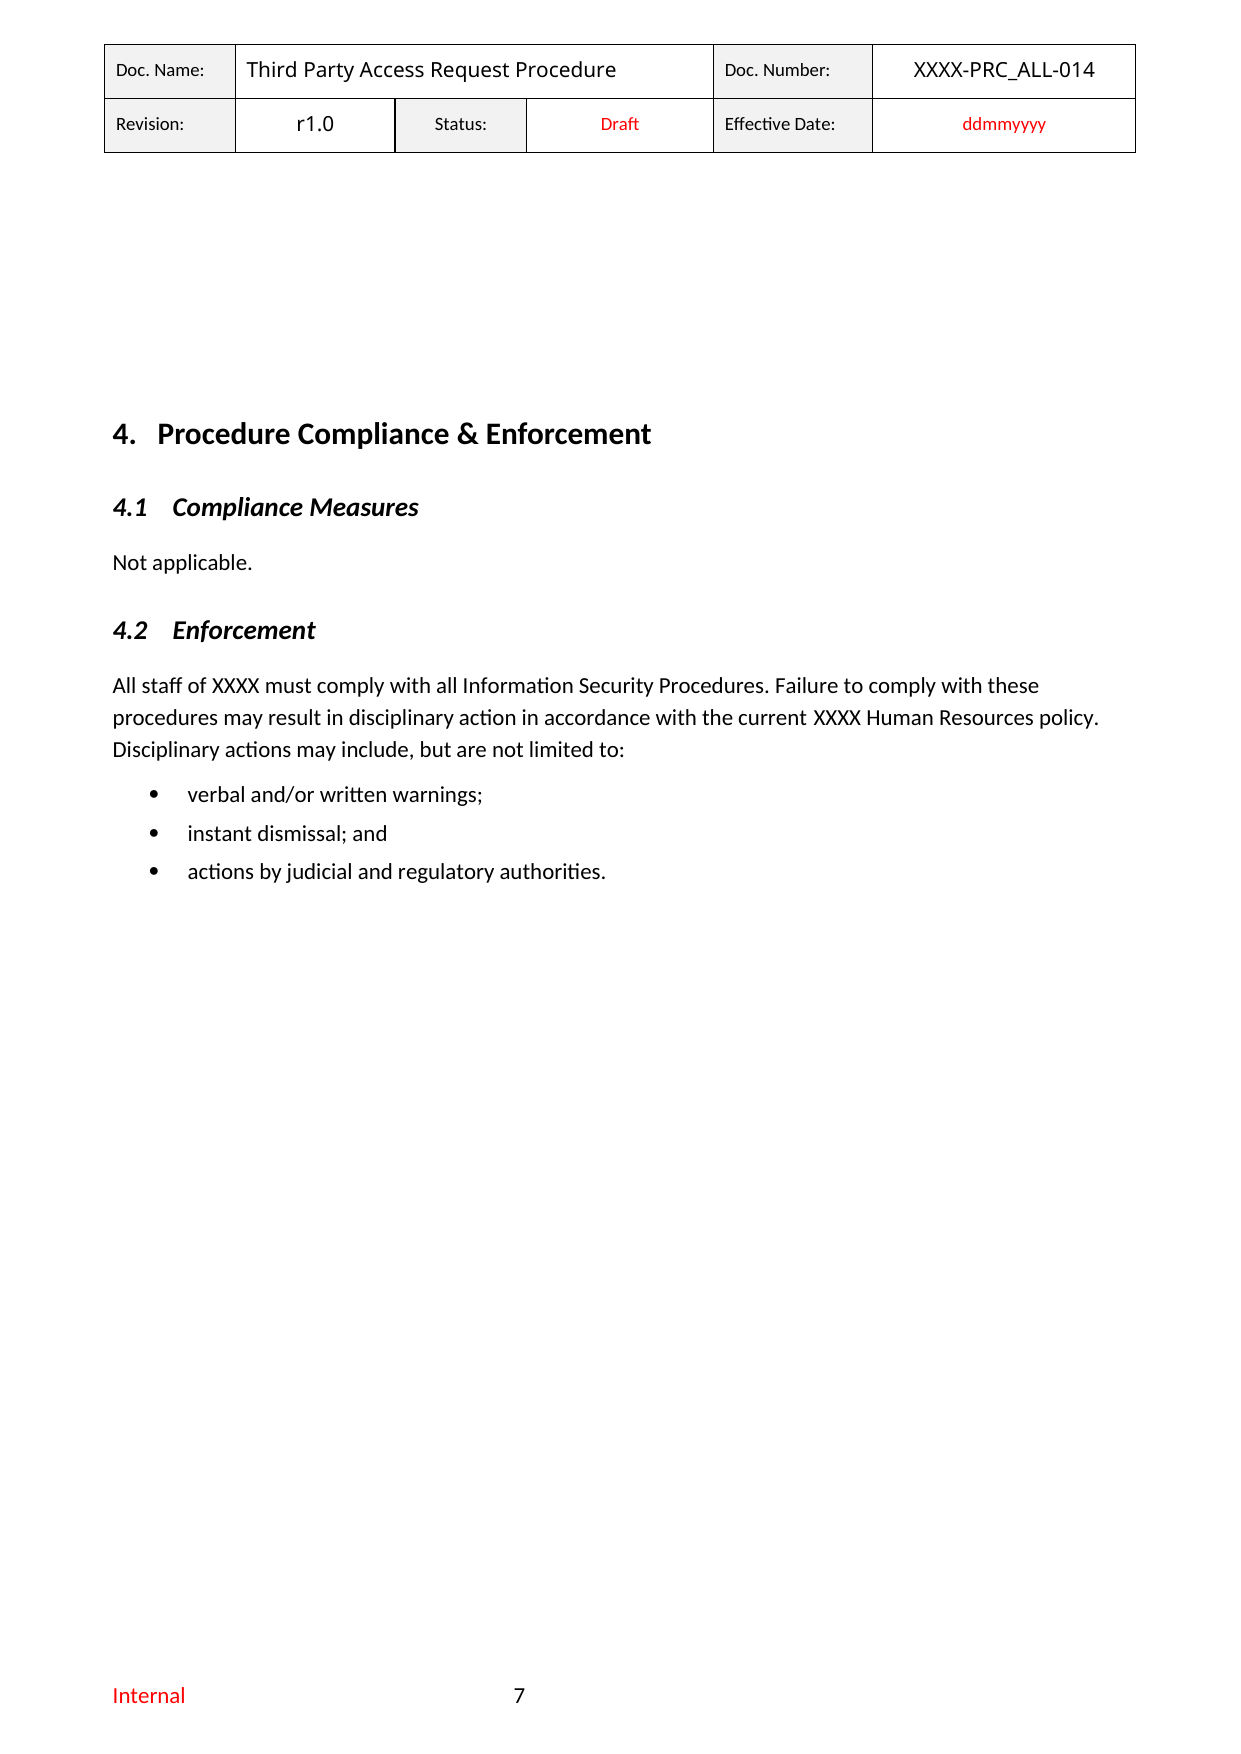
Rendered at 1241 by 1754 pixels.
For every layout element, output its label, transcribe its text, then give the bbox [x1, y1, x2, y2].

text Not applicable. [112, 548, 1128, 576]
text All staff of XXXX must comply with all Information Security Procedures. Failure to comply with these procedures may result in disciplinary action in accordance with the current XXXX Human Resources policy. Disciplinary actions may include, but are not limited to: [112, 671, 1128, 764]
subtitle Enforcement [112, 613, 1128, 646]
list instant dismissal; and [150, 819, 1128, 847]
subtitle Compliance Measures [112, 490, 1128, 523]
list actions by judicial and regulatory authorities. [150, 857, 1128, 885]
subtitle Procedure Compliance & Enforcement [112, 414, 1128, 452]
list verbal and/or written warnings; [150, 780, 1128, 808]
